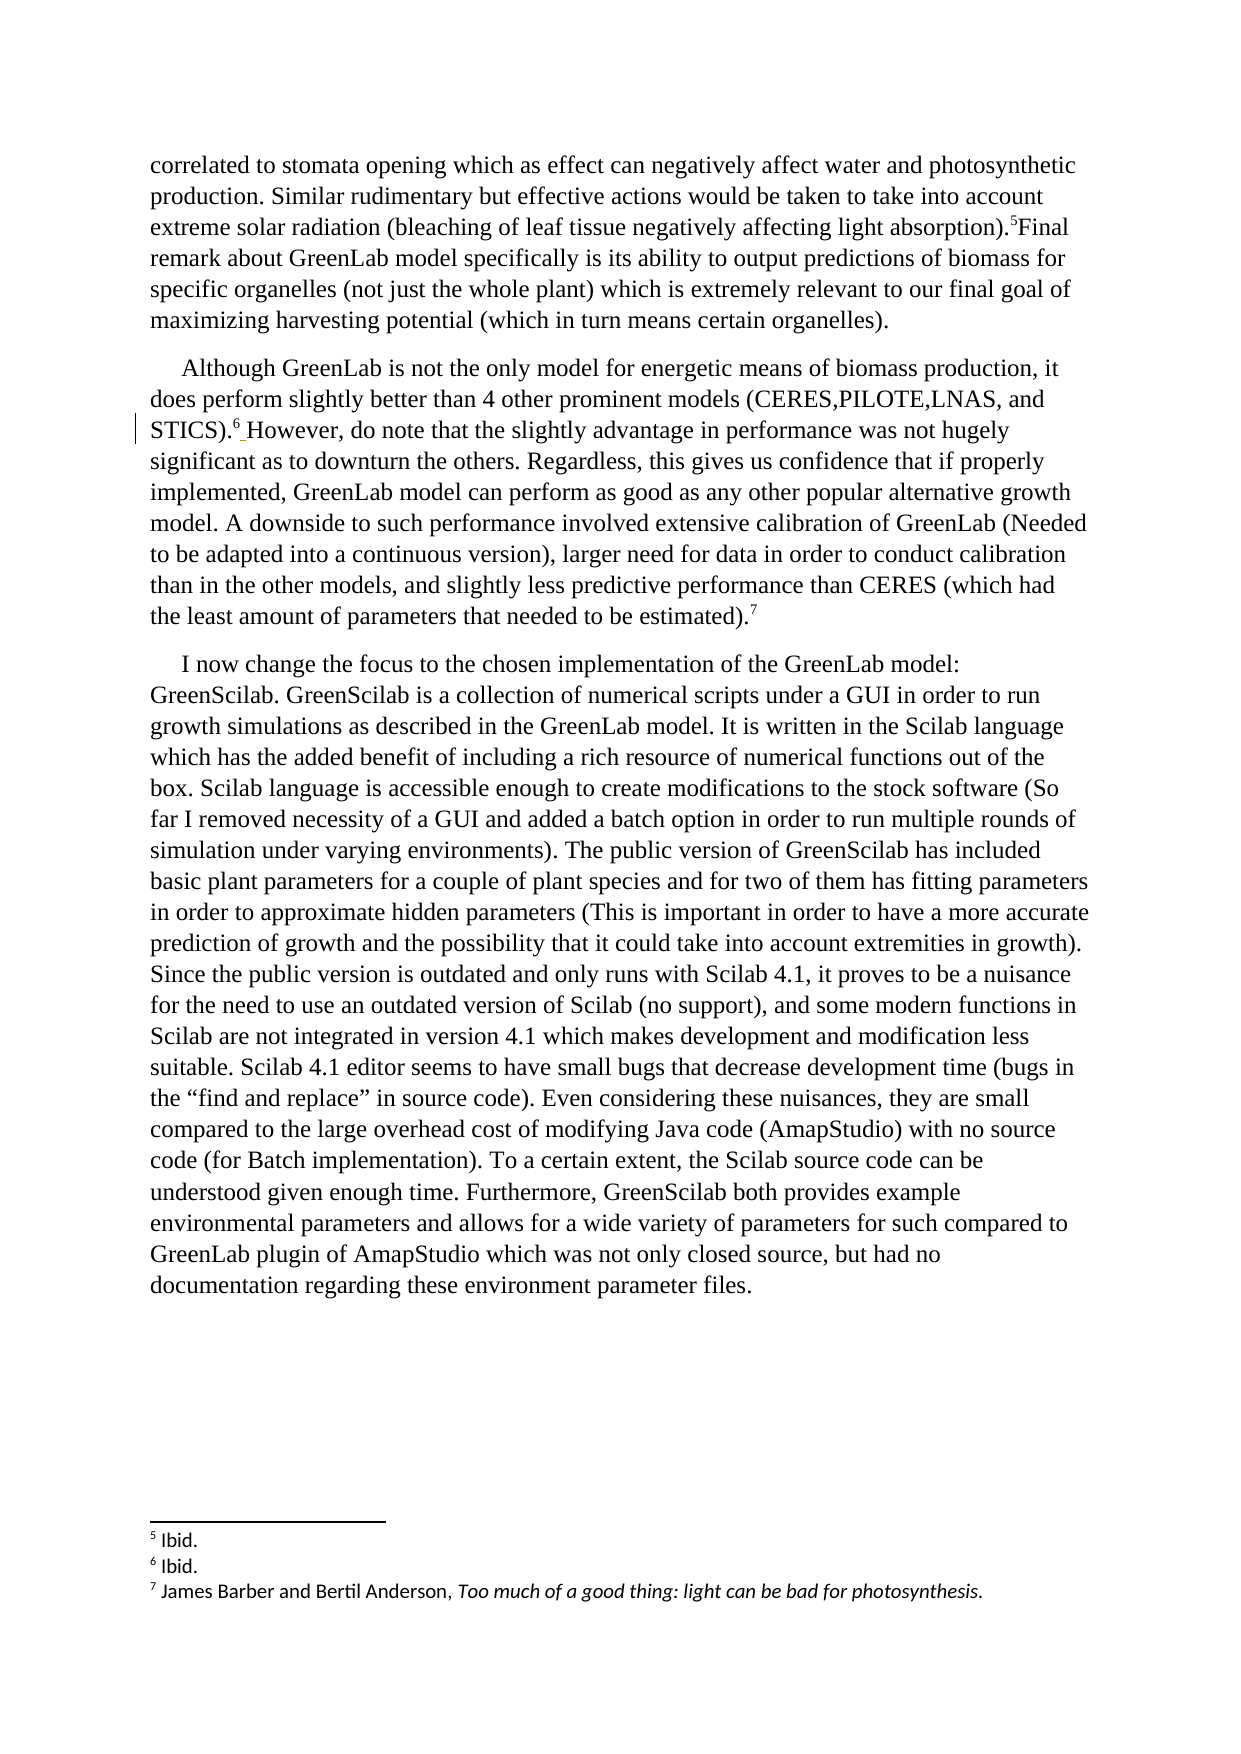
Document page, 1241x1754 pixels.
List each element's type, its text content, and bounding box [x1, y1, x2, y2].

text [150, 150, 1090, 334]
text I now change the focus to the chosen implementation of the GreenLab model: GreenScilab. GreenScilab is a collection of numerical scripts under a GUI in order to run growth simulations as described in the GreenLab model. It is written in the Scilab language which has the added benefit of including a rich resource of numerical functions out of the box. Scilab language is accessible enough to create modifications to the stock software (So far I removed necessity of a GUI and added a batch option in order to run multiple rounds of simulation under varying environments). The public version of GreenScilab has included basic plant parameters for a couple of plant species and for two of them has fitting parameters in order to approximate hidden parameters (This is important in order to have a more accurate prediction of growth and the possibility that it could take into account extremities in growth). Since the public version is outdated and only runs with Scilab 4.1, it proves to be a nuisance for the need to use an outdated version of Scilab (no support), and some modern functions in Scilab are not integrated in version 4.1 which makes development and modification less suitable. Scilab 4.1 editor seems to have small bugs that decrease development time (bugs in the “find and replace” in source code). Even considering these nuisances, they are small compared to the large overhead cost of modifying Java code (AmapStudio) with no source code (for Batch implementation). To a certain extent, the Scilab source code can be understood given enough time. Furthermore, GreenScilab both provides example environmental parameters and allows for a wide variety of parameters for such compared to GreenLab plugin of AmapStudio which was not only closed source, but had no documentation regarding these environment parameter files. [150, 649, 1090, 1298]
text Although GreenLab is not the only model for energetic means of biomass production, it does perform slightly better than 4 other prominent models (CERES,PILOTE,LNAS, and STICS).However, do note that the slightly advantage in performance was not hugely significant as to downturn the others. Regardless, this gives us confidence that if properly implemented, GreenLab model can perform as good as any other popular alternative growth model. A downside to such performance involved extensive calibration of GreenLab (Needed to be adapted into a continuous version), larger need for data in order to conduct calibration than in the other models, and slightly less predictive performance than CERES (which had the least amount of parameters that needed to be estimated). [150, 353, 1090, 630]
